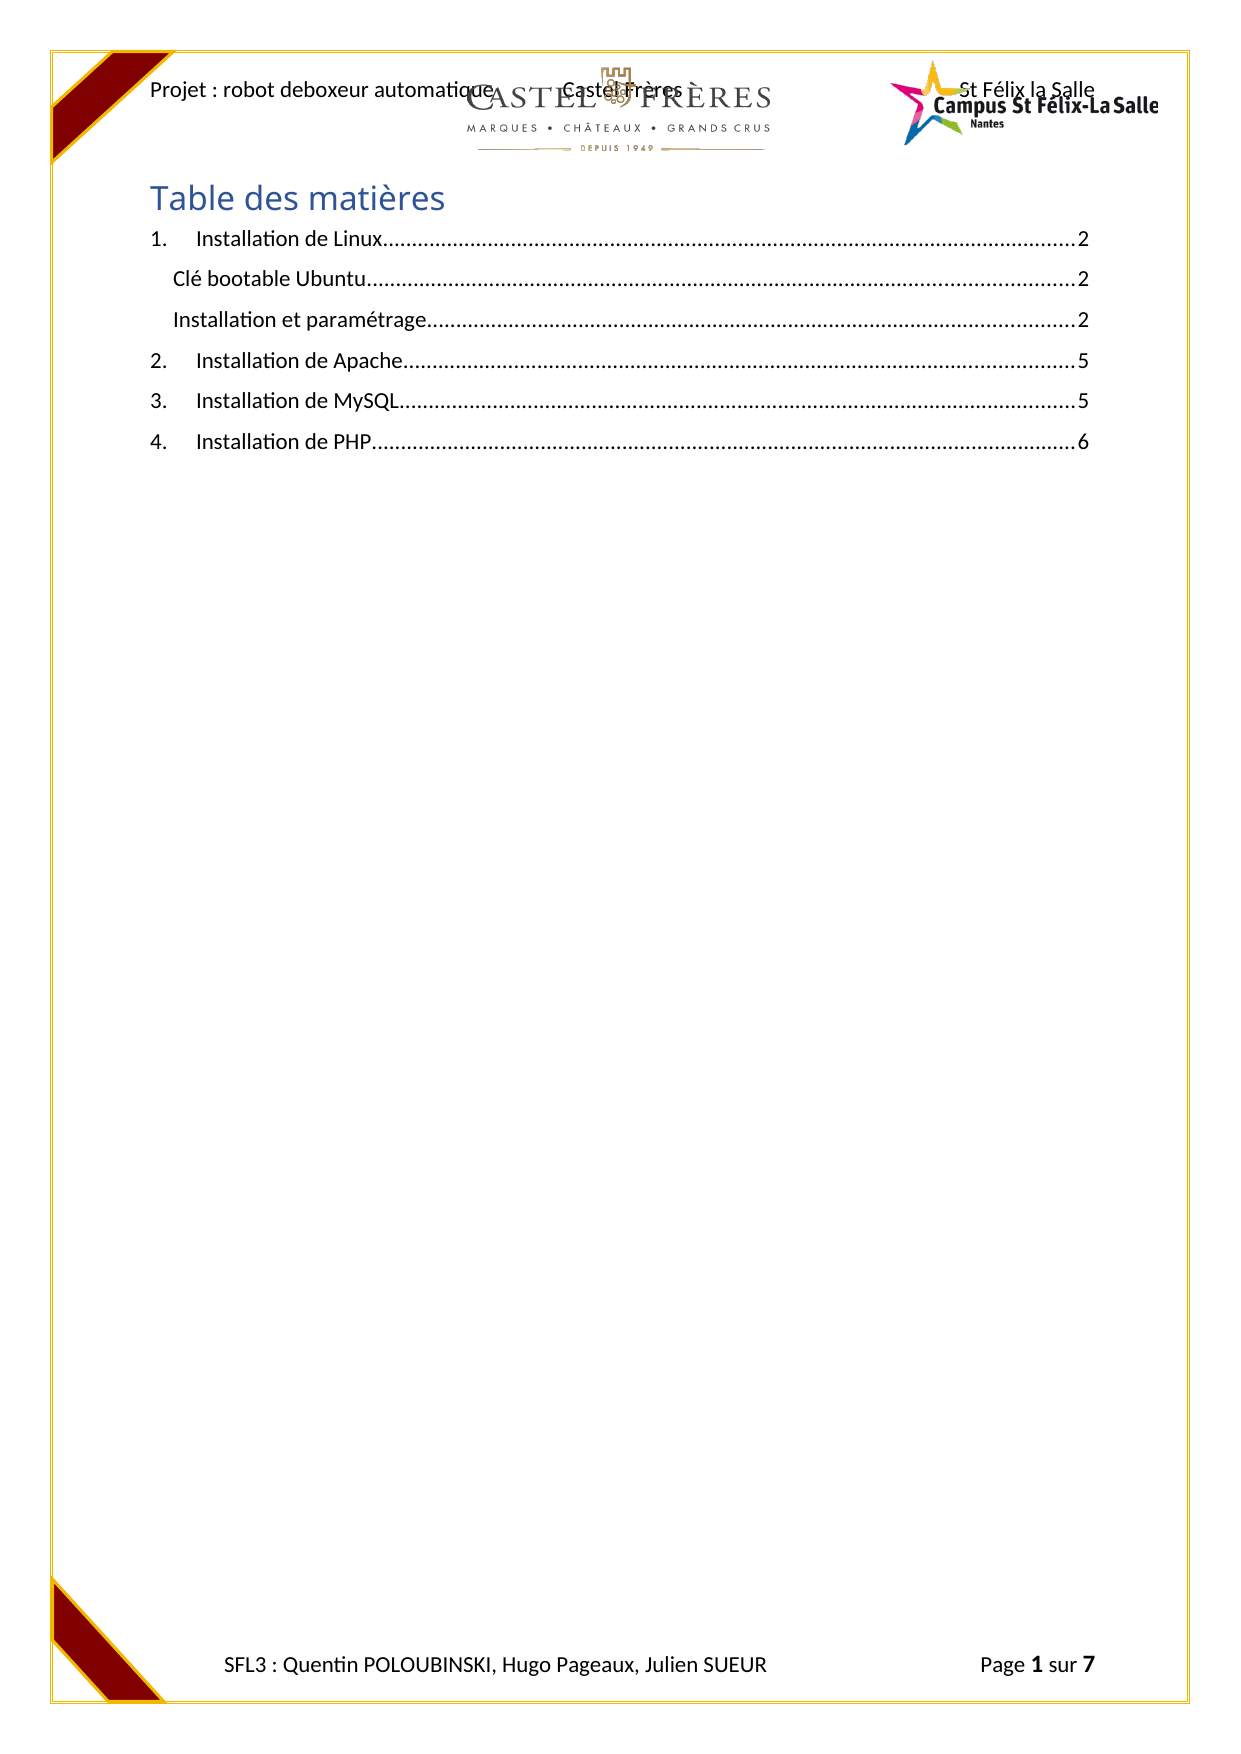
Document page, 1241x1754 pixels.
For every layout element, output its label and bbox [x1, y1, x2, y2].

picture [889, 60, 1158, 145]
picture [460, 59, 773, 157]
